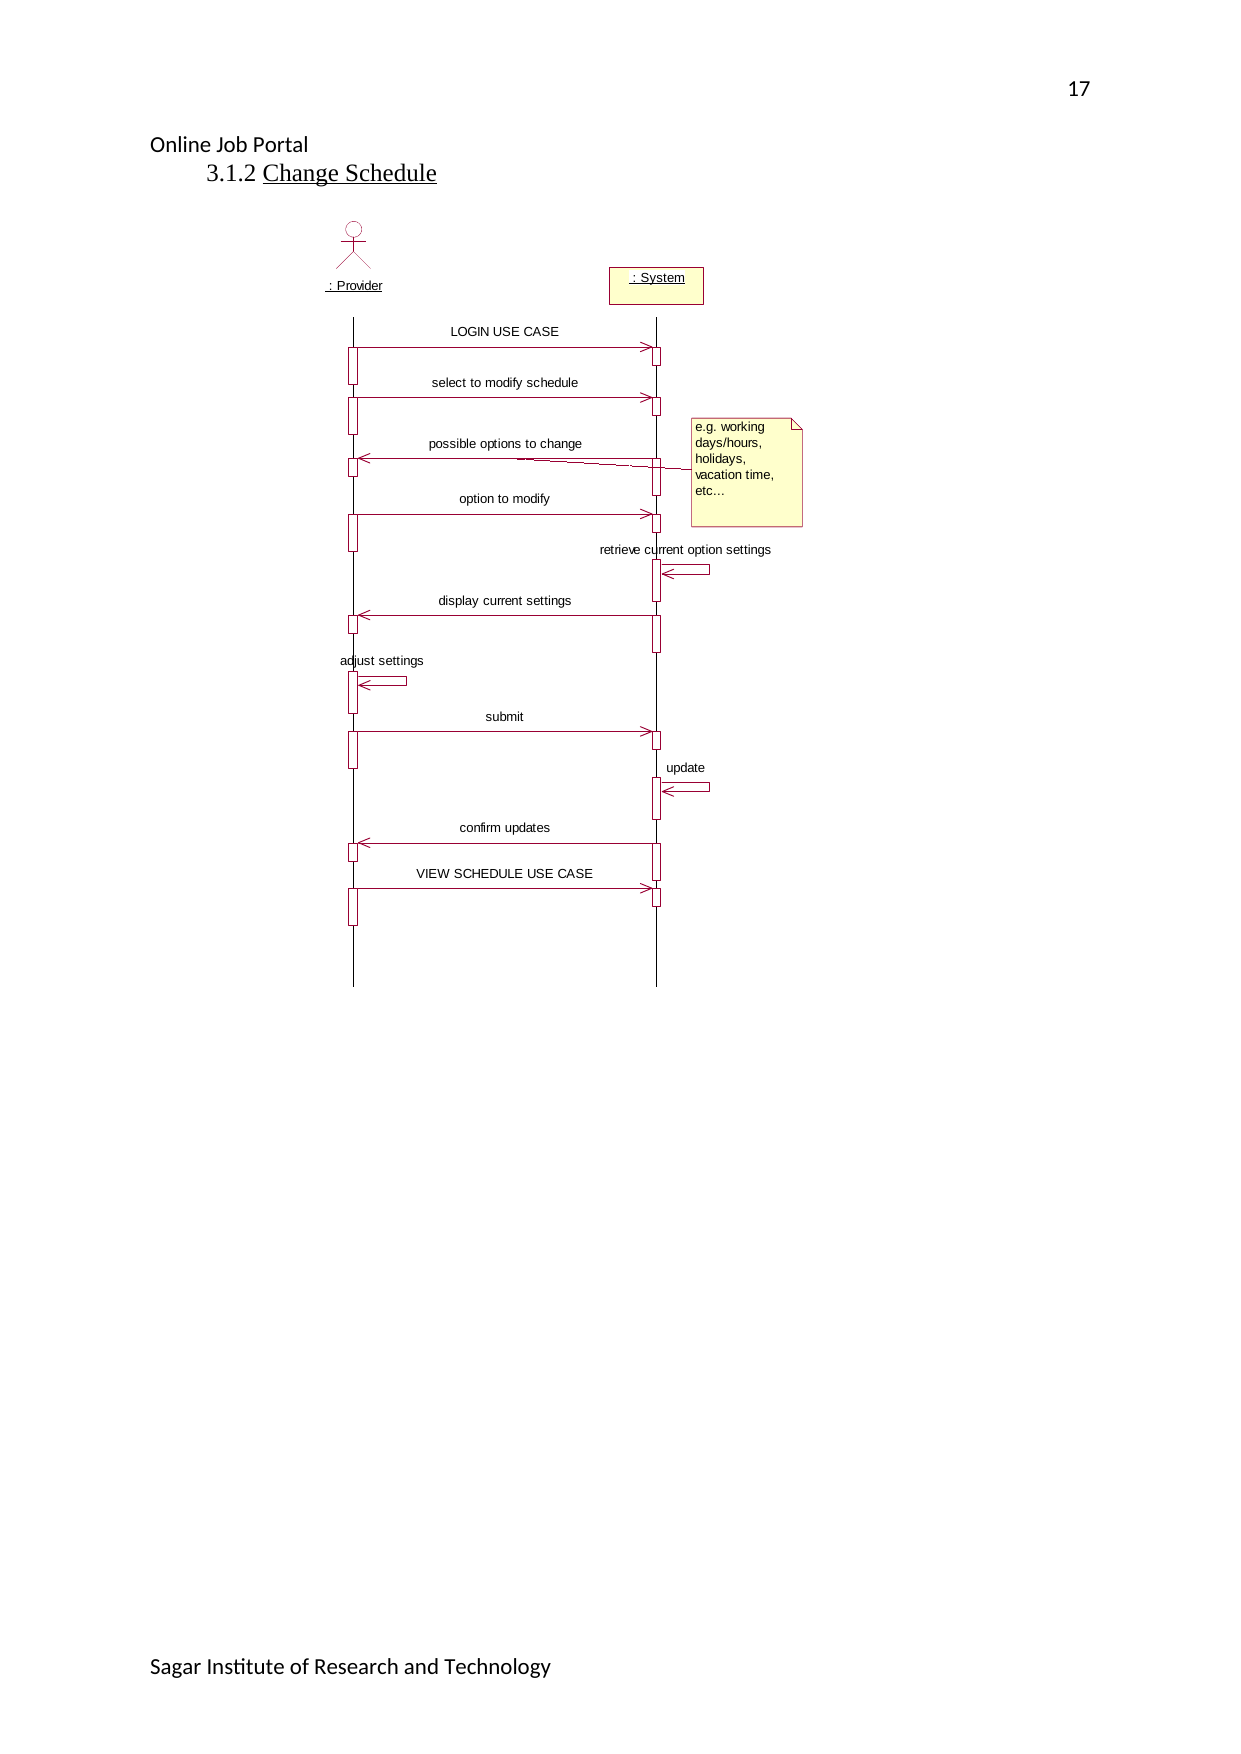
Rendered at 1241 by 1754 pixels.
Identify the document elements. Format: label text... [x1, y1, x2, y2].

text The schedule view as described above. 3.1.2 Change Schedule [206, 158, 1090, 187]
